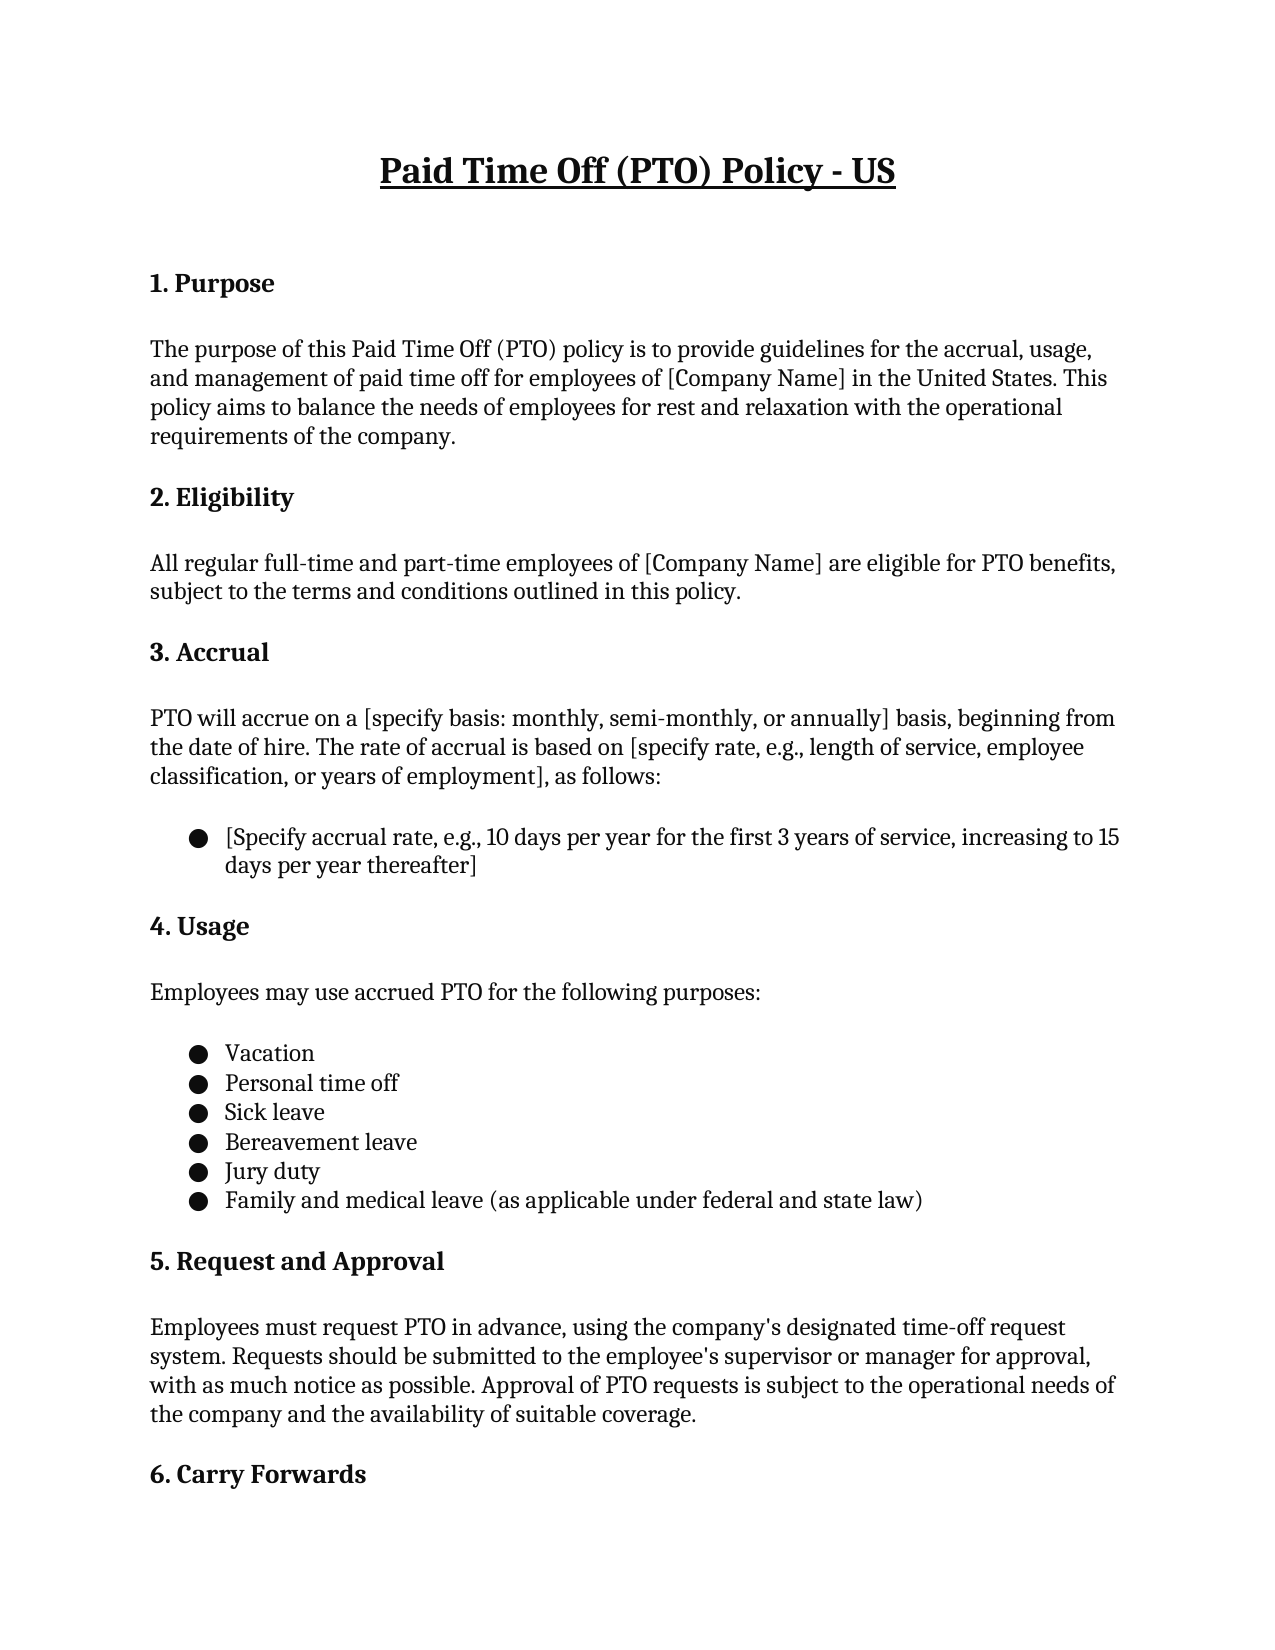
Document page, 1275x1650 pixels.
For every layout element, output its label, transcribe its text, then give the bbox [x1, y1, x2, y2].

list Family and medical leave (as applicable under federal and state law) [187, 1186, 1125, 1215]
text 2. Eligibility [150, 482, 1125, 513]
list Personal time off [187, 1068, 1125, 1097]
text 6. Carry Forwards [150, 1459, 1125, 1491]
list Vacation [187, 1038, 1125, 1068]
text 3. Accrual [150, 637, 1125, 668]
list [Specify accrual rate, e.g., 10 days per year for the first 3 years of service, increasing to 15 days per year thereafter] [187, 822, 1125, 880]
list Sick leave [187, 1097, 1125, 1127]
text Employees may use accrued PTO for the following purposes: [150, 978, 1125, 1007]
text Employees must request PTO in advance, using the company's designated time-off request system. Requests should be submitted to the employee's supervisor or manager for approval, with as much notice as possible. Approval of PTO requests is subject to the operational needs of the company and the availability of suitable coverage. [150, 1313, 1125, 1428]
text PTO will accrue on a [specify basis: monthly, semi-monthly, or annually] basis, beginning from the date of hire. The rate of accrual is based on [specify rate, e.g., length of service, employee classification, or years of employment], as follows: [150, 704, 1125, 791]
list Jury duty [187, 1156, 1125, 1186]
list Bereavement leave [187, 1127, 1125, 1156]
text 4. Usage [150, 911, 1125, 942]
text All regular full-time and part-time employees of [Company Name] are eligible for PTO benefits, subject to the terms and conditions outlined in this policy. [150, 548, 1125, 606]
text 5. Request and Approval [150, 1246, 1125, 1277]
text Paid Time Off (PTO) Policy - US [150, 150, 1125, 193]
text The purpose of this Paid Time Off (PTO) policy is to provide guidelines for the accrual, usage, and management of paid time off for employees of [Company Name] in the United States. This policy aims to balance the needs of employees for rest and relaxation with the operational requirements of the company. [150, 335, 1125, 450]
text 1. Purpose [150, 268, 1125, 299]
